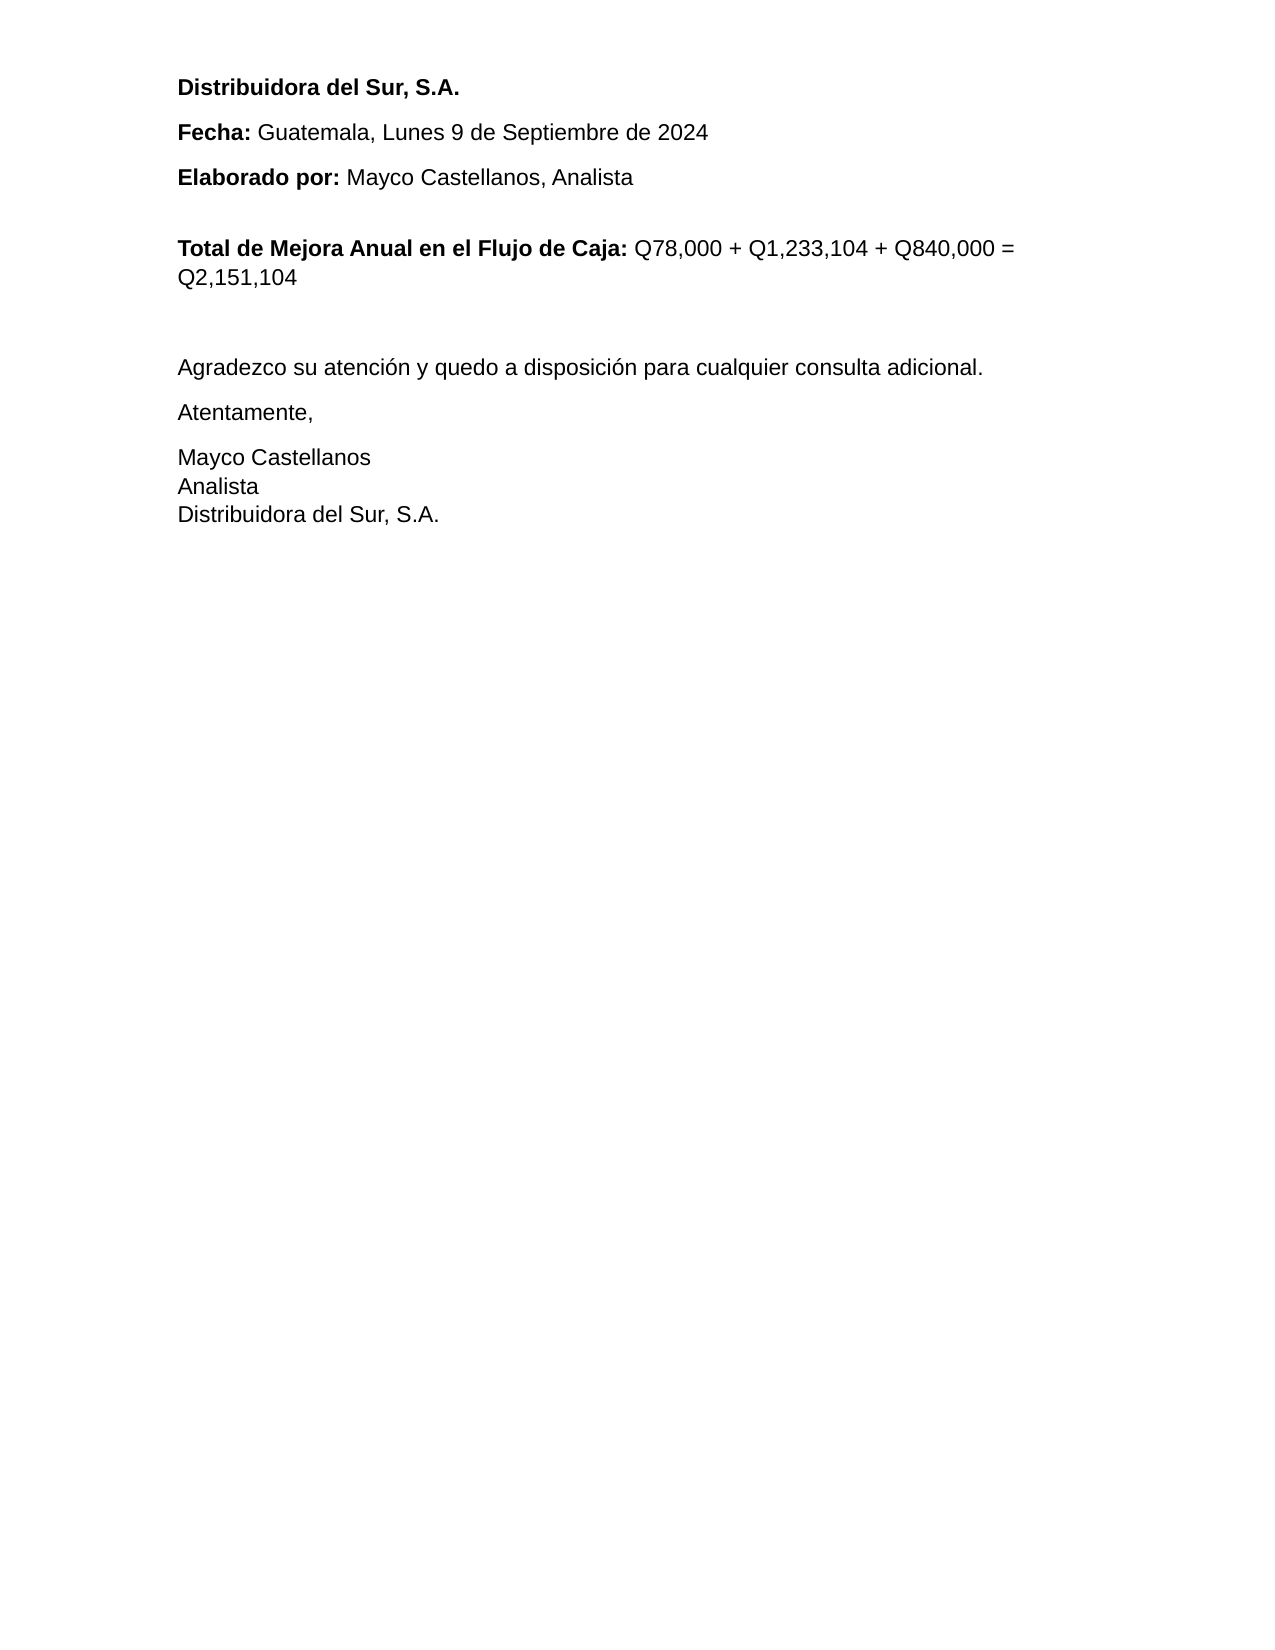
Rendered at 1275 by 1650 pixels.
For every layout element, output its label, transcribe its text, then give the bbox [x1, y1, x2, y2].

text Mayco Castellanos Analista Distribuidora del Sur, S.A. [177, 444, 1098, 527]
text Total de Mejora Anual en el Flujo de Caja: Q78,000 + Q1,233,104 + Q840,000 = Q2,151,104 [177, 235, 1098, 290]
text Atentamente, [177, 399, 1098, 426]
text Agradezco su atención y quedo a disposición para cualquier consulta adicional. [177, 354, 1098, 380]
